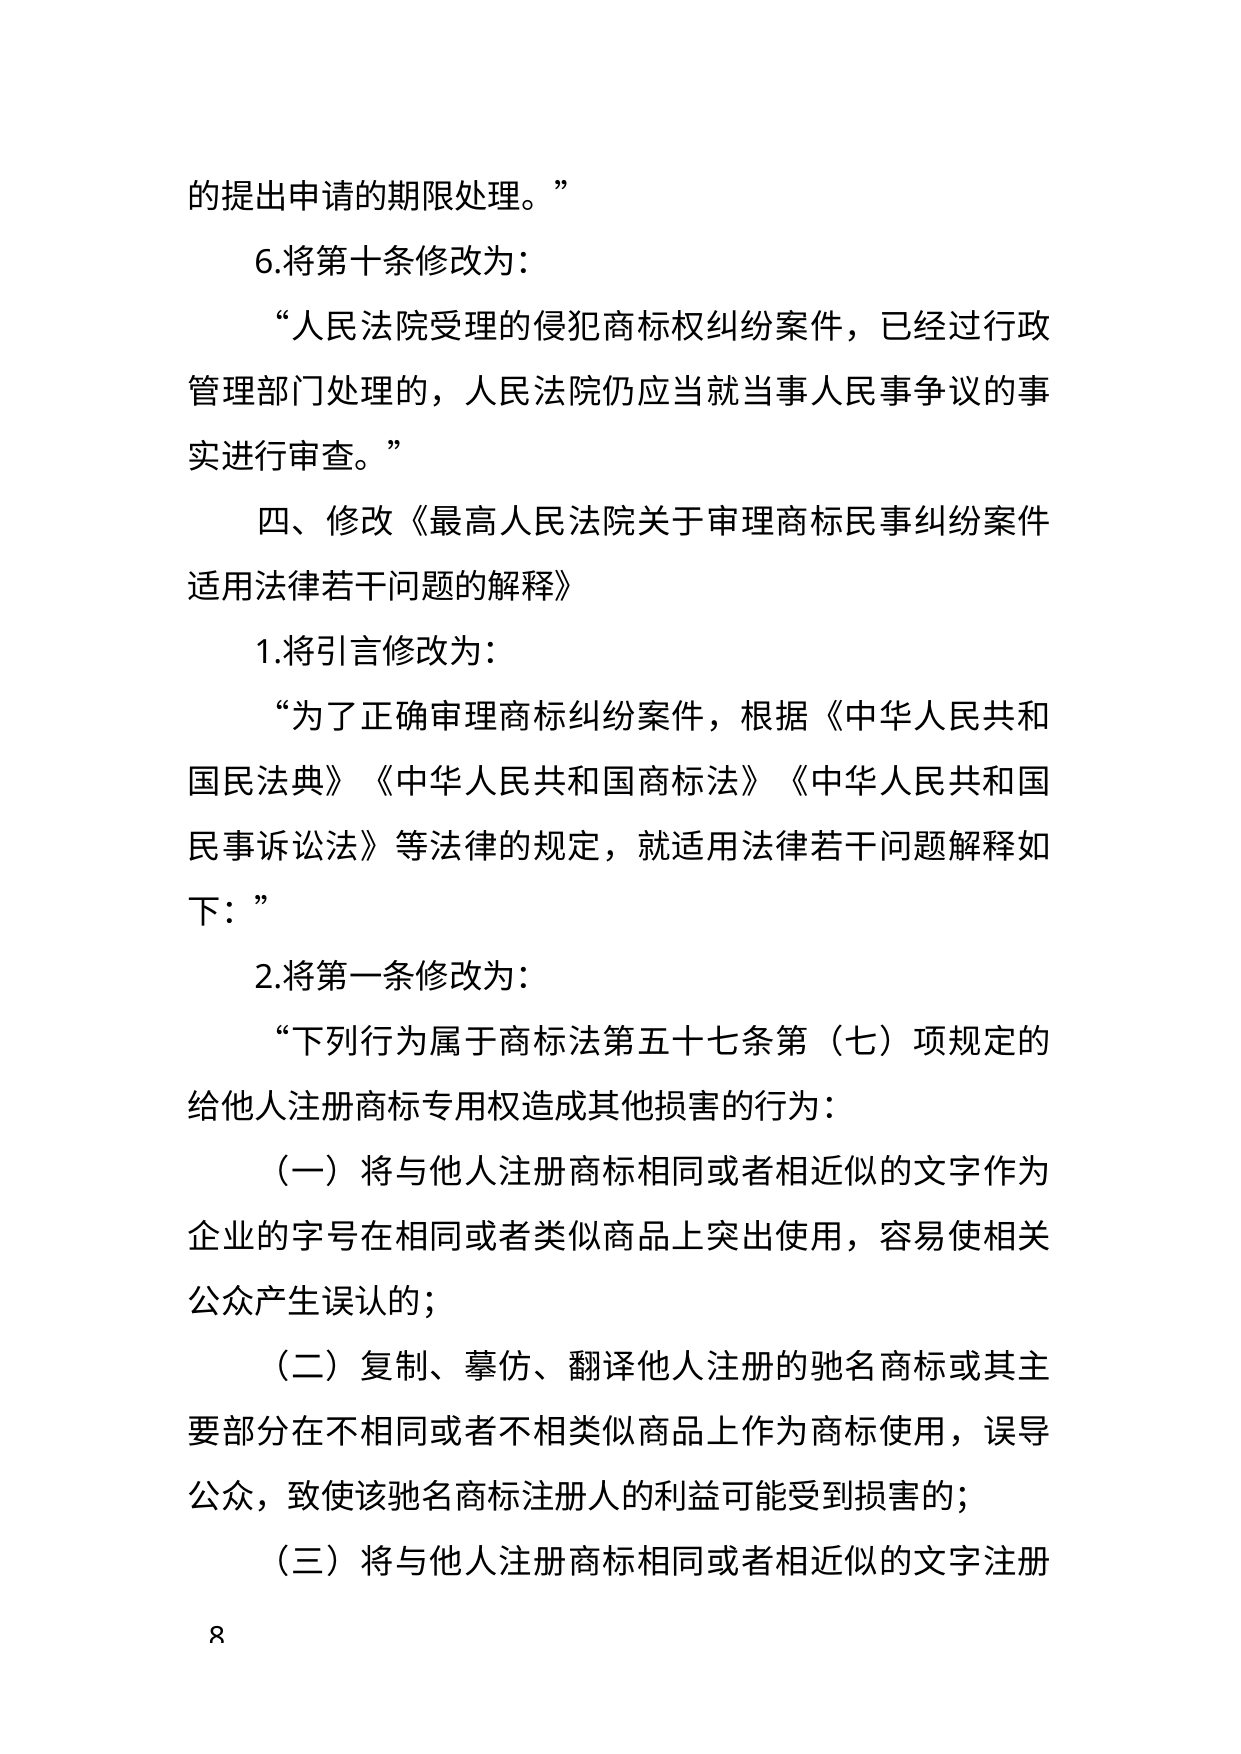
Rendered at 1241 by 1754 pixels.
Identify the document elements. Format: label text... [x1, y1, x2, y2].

text 6.将第十条修改为： [187, 227, 1053, 292]
text （二）复制、摹仿、翻译他人注册的驰名商标或其主要部分在不相同或者不相类似商品上作为商标使用，误导公众，致使该驰名商标注册人的利益可能受到损害的； [187, 1332, 1053, 1527]
text （一）将与他人注册商标相同或者相近似的文字作为企业的字号在相同或者类似商品上突出使用，容易使相关公众产生误认的； [187, 1137, 1053, 1332]
text “下列行为属于商标法第五十七条第（七）项规定的给他人注册商标专用权造成其他损害的行为： [187, 1007, 1053, 1137]
text “为了正确审理商标纠纷案件，根据《中华人民共和国民法典》《中华人民共和国商标法》《中华人民共和国民事诉讼法》等法律的规定，就适用法律若干问题解释如下：” [187, 682, 1053, 942]
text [187, 162, 1053, 227]
text 四、修改《最高人民法院关于审理商标民事纠纷案件适用法律若干问题的解释》 [187, 487, 1053, 617]
text “人民法院受理的侵犯商标权纠纷案件，已经过行政管理部门处理的，人民法院仍应当就当事人民事争议的事实进行审查。” [187, 292, 1053, 487]
text 2.将第一条修改为： [187, 942, 1053, 1007]
text 1.将引言修改为： [187, 617, 1053, 682]
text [187, 1527, 1053, 1592]
